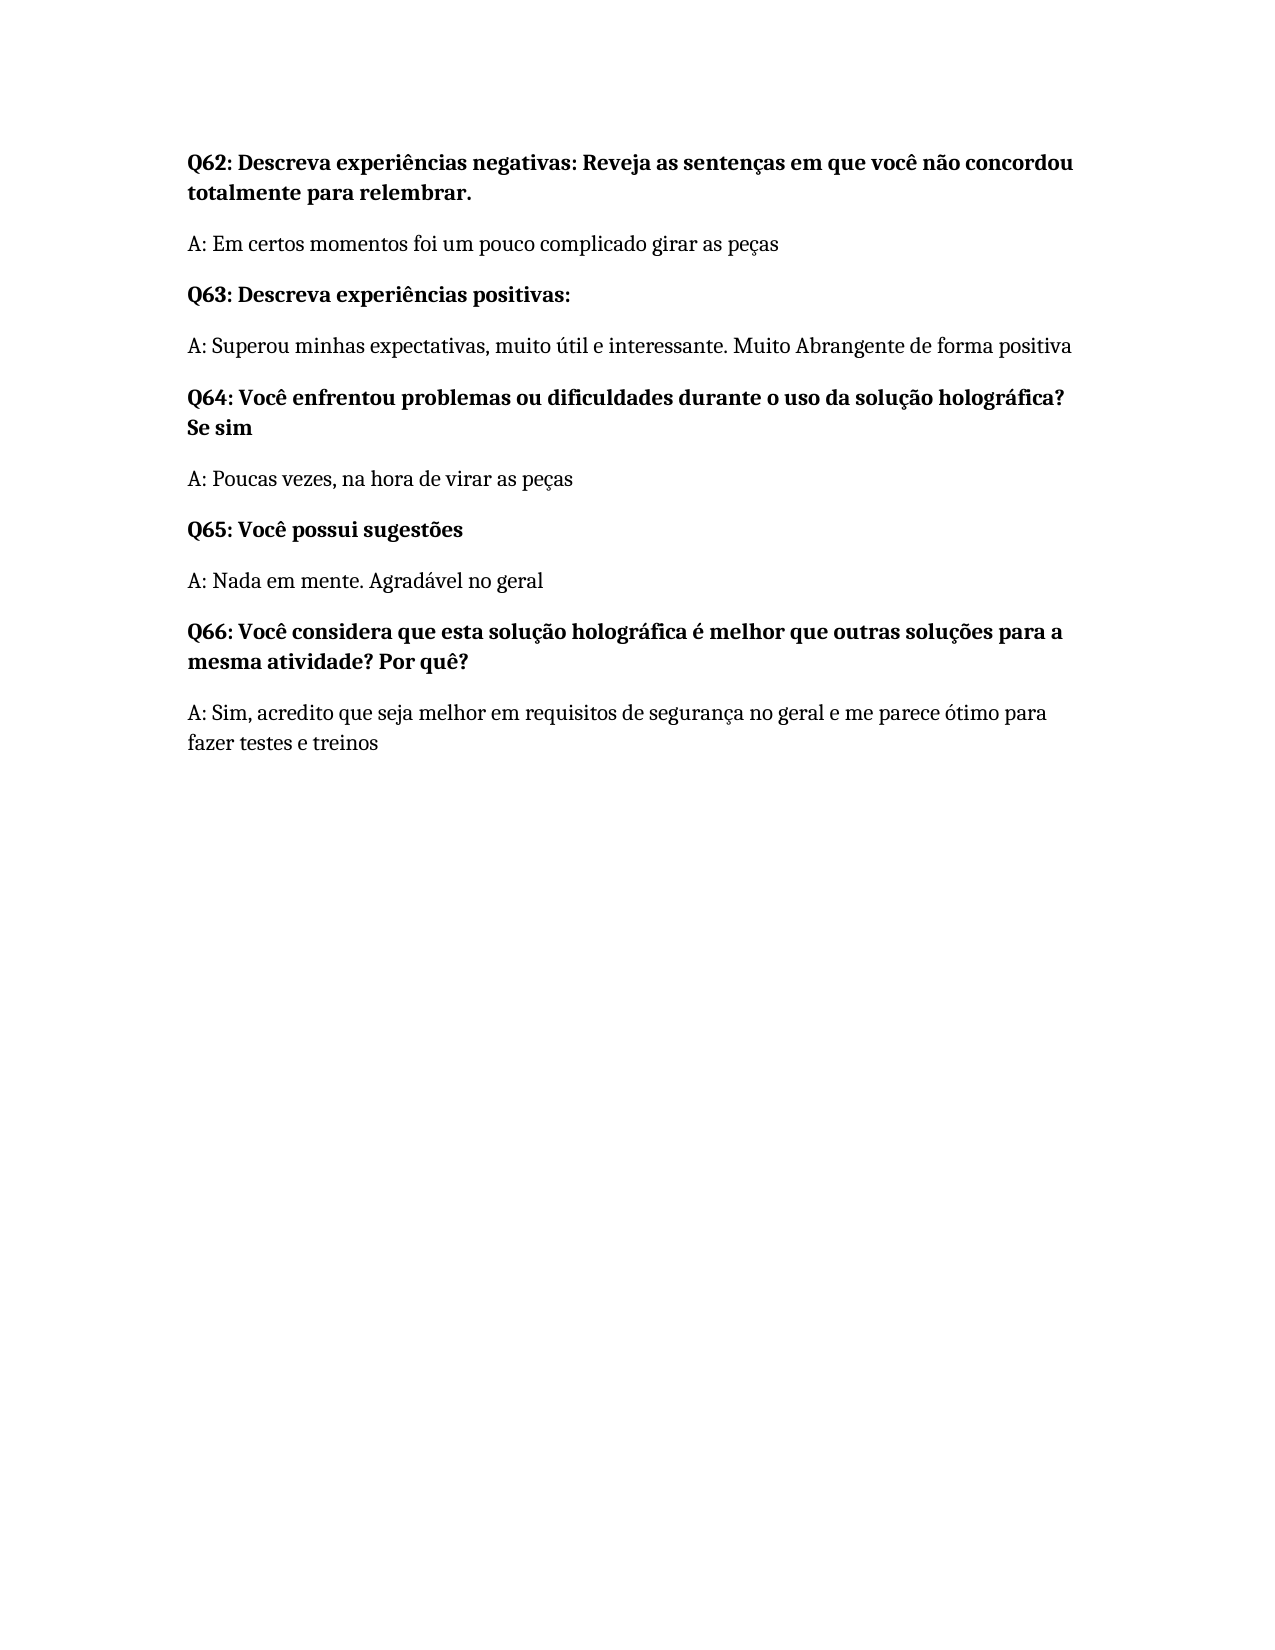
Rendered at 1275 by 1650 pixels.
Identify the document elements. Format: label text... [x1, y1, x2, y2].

text A: Poucas vezes, na hora de virar as peças [187, 466, 1087, 492]
text A: Em certos momentos foi um pouco complicado girar as peças [187, 231, 1087, 258]
text Q62: Descreva experiências negativas: Reveja as sentenças em que você não concordou totalmente para relembrar. [187, 150, 1087, 207]
text Q64: Você enfrentou problemas ou dificuldades durante o uso da solução holográfica? Se sim [187, 384, 1087, 441]
text A: Sim, acredito que seja melhor em requisitos de segurança no geral e me parece ótimo para fazer testes e treinos [187, 700, 1087, 757]
text A: Superou minhas expectativas, muito útil e interessante. Muito Abrangente de forma positiva [187, 333, 1087, 360]
text A: Nada em mente. Agradável no geral [187, 568, 1087, 594]
text Q66: Você considera que esta solução holográfica é melhor que outras soluções para a mesma atividade? Por quê? [187, 619, 1087, 675]
text Q65: Você possui sugestões [187, 517, 1087, 543]
text Q63: Descreva experiências positivas: [187, 282, 1087, 309]
